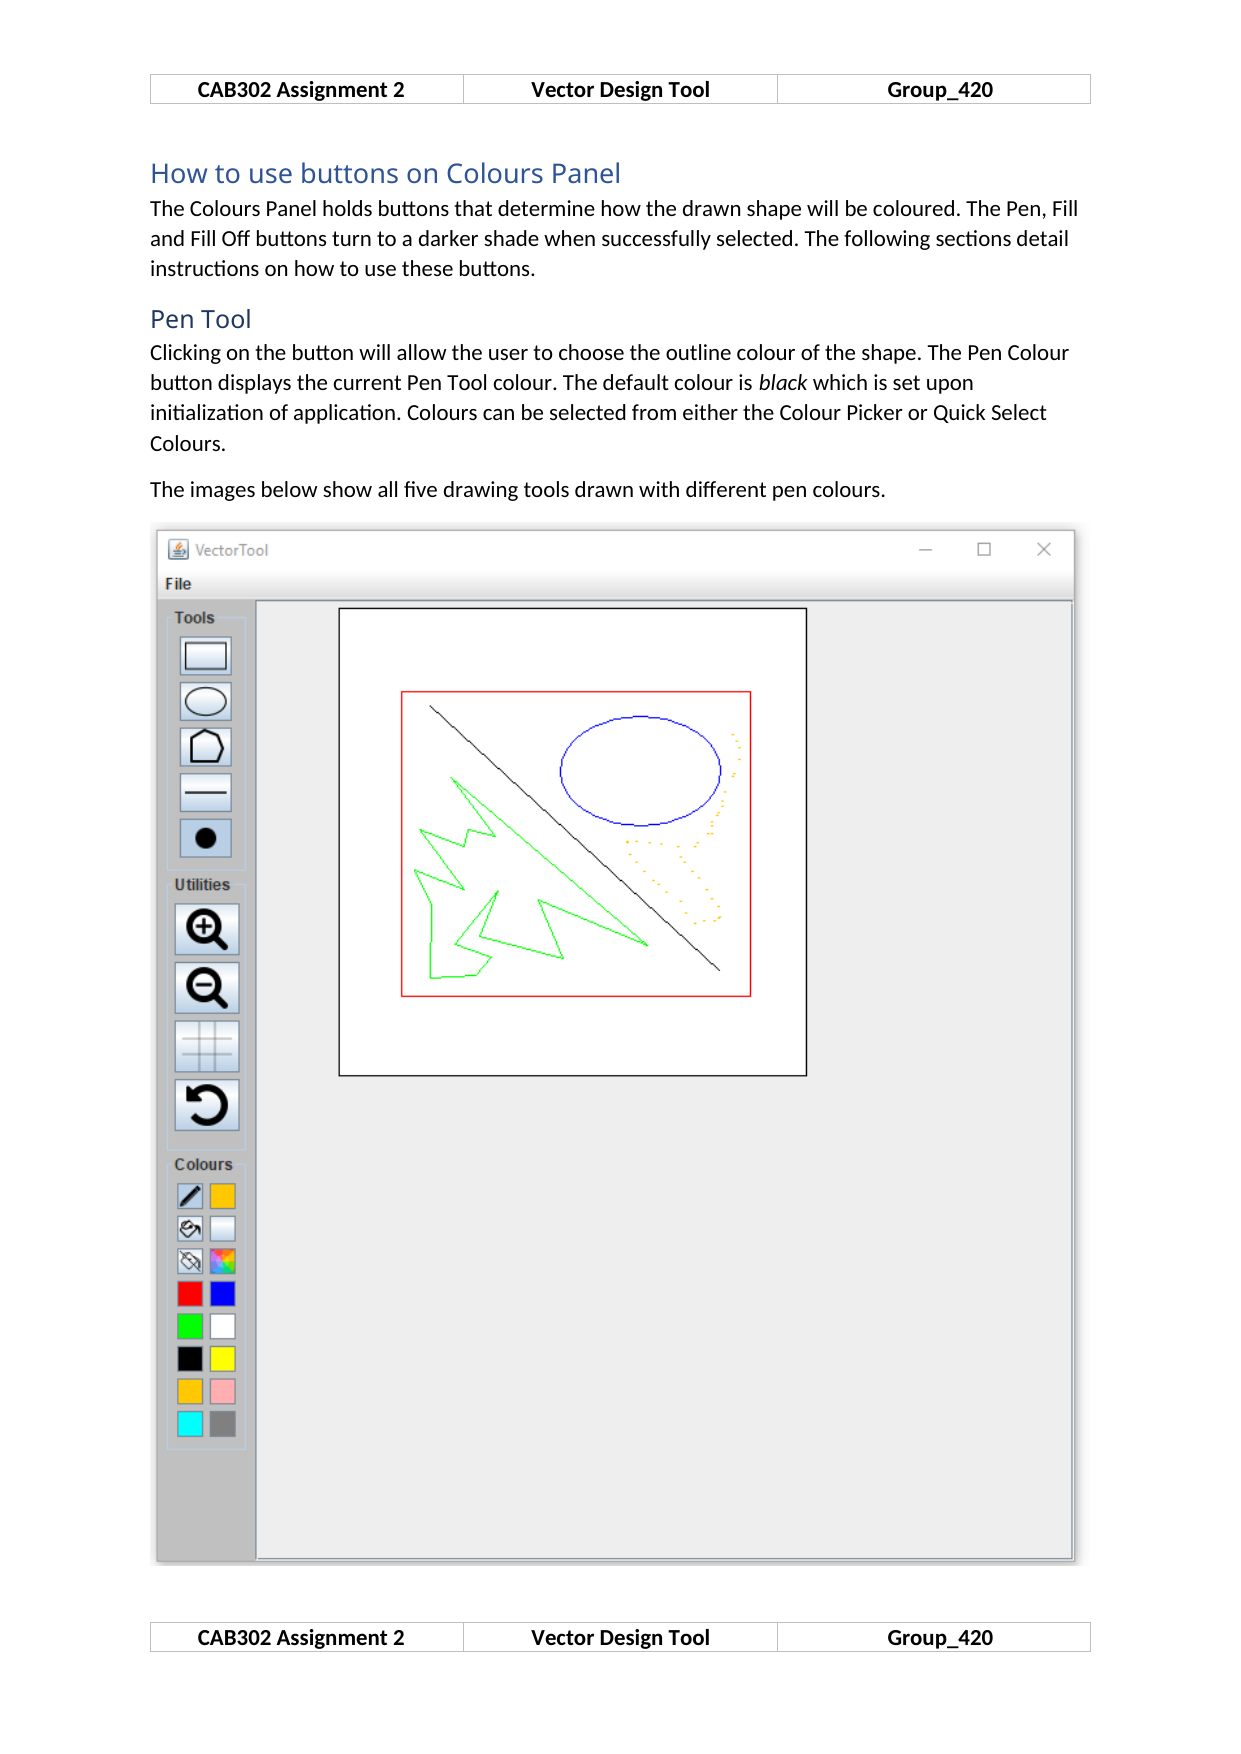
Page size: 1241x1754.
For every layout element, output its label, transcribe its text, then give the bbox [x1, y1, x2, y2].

subtitle How to use buttons on Colours Panel [150, 154, 1090, 191]
text The images below show all five drawing tools drawn with different pen colours. [150, 476, 1090, 503]
text Clicking on the button will allow the user to choose the outline colour of the shape. The Pen Colour button displays the current Pen Tool colour. The default colour is black which is set upon initialization of application. Colours can be selected from either the Colour Picker or Quick Select Colours. [150, 338, 1090, 457]
text The Colours Panel holds buttons that determine how the drawn shape will be coloured. The Pen, Fill and Fill Off buttons turn to a darker shade when successfully selected. The following sections detail instructions on how to use these buttons. [150, 194, 1090, 282]
subtitle Pen Tool [150, 301, 1090, 335]
picture [150, 522, 1091, 1566]
